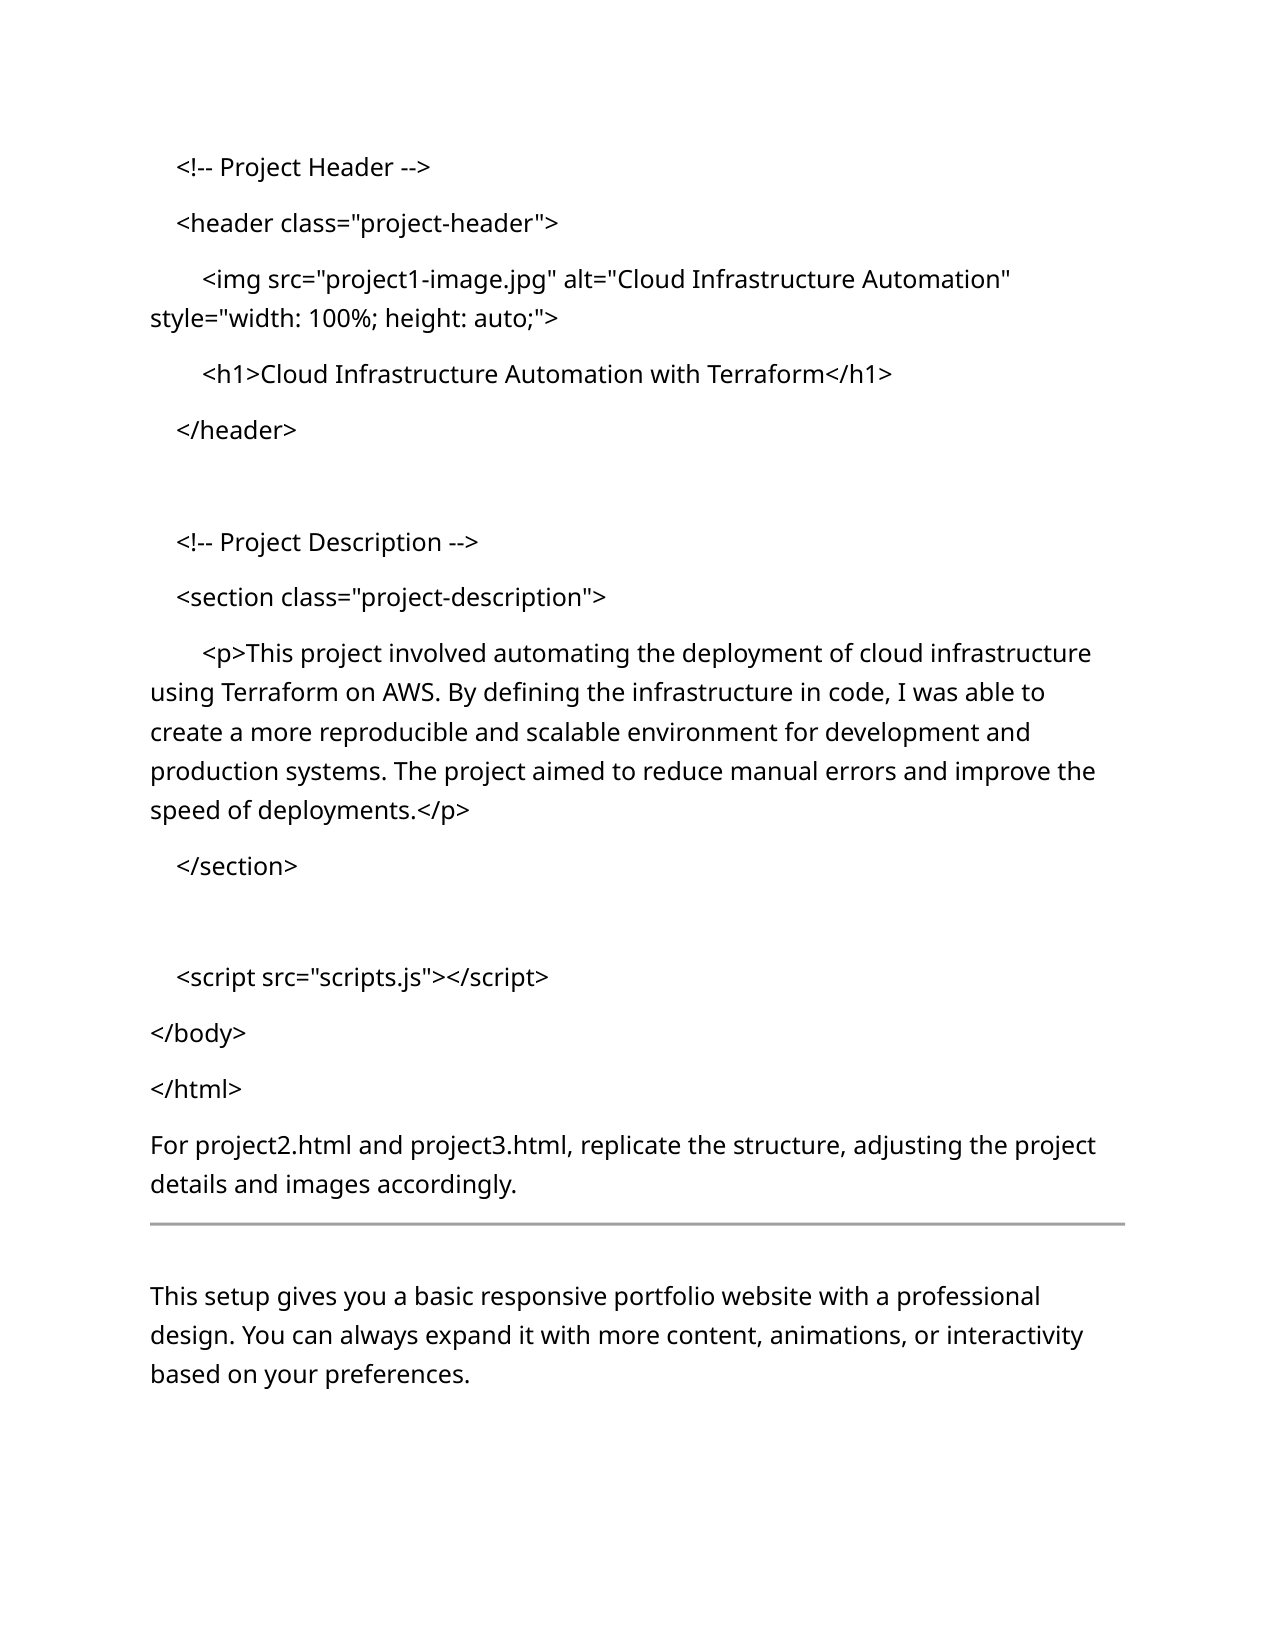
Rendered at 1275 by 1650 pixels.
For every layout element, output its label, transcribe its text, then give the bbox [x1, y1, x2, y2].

text <img src="project1-image.jpg" alt="Cloud Infrastructure Automation" style="width: 100%; height: auto;"> [150, 262, 1125, 335]
text <h1>Cloud Infrastructure Automation with Terraform</h1> [150, 357, 1125, 391]
text This setup gives you a basic responsive portfolio website with a professional design. You can always expand it with more content, animations, or interactivity based on your preferences. [150, 1278, 1125, 1391]
text </header> [150, 412, 1125, 447]
text <section class="project-description"> [150, 580, 1125, 614]
text </html> [150, 1072, 1125, 1106]
text </body> [150, 1016, 1125, 1050]
text <p>This project involved automating the deployment of cloud infrastructure using Terraform on AWS. By defining the infrastructure in code, I was able to create a more reproducible and scalable environment for development and production systems. The project aimed to reduce manual errors and improve the speed of deployments.</p> [150, 636, 1125, 827]
text <header class="project-header"> [150, 206, 1125, 240]
text </section> [150, 848, 1125, 882]
text <!-- Project Description --> [150, 524, 1125, 558]
text <script src="scripts.js"></script> [150, 960, 1125, 994]
text <!-- Project Header --> [150, 150, 1125, 184]
text For project2.html and project3.html, replicate the structure, adjusting the project details and images accordingly. [150, 1127, 1125, 1201]
